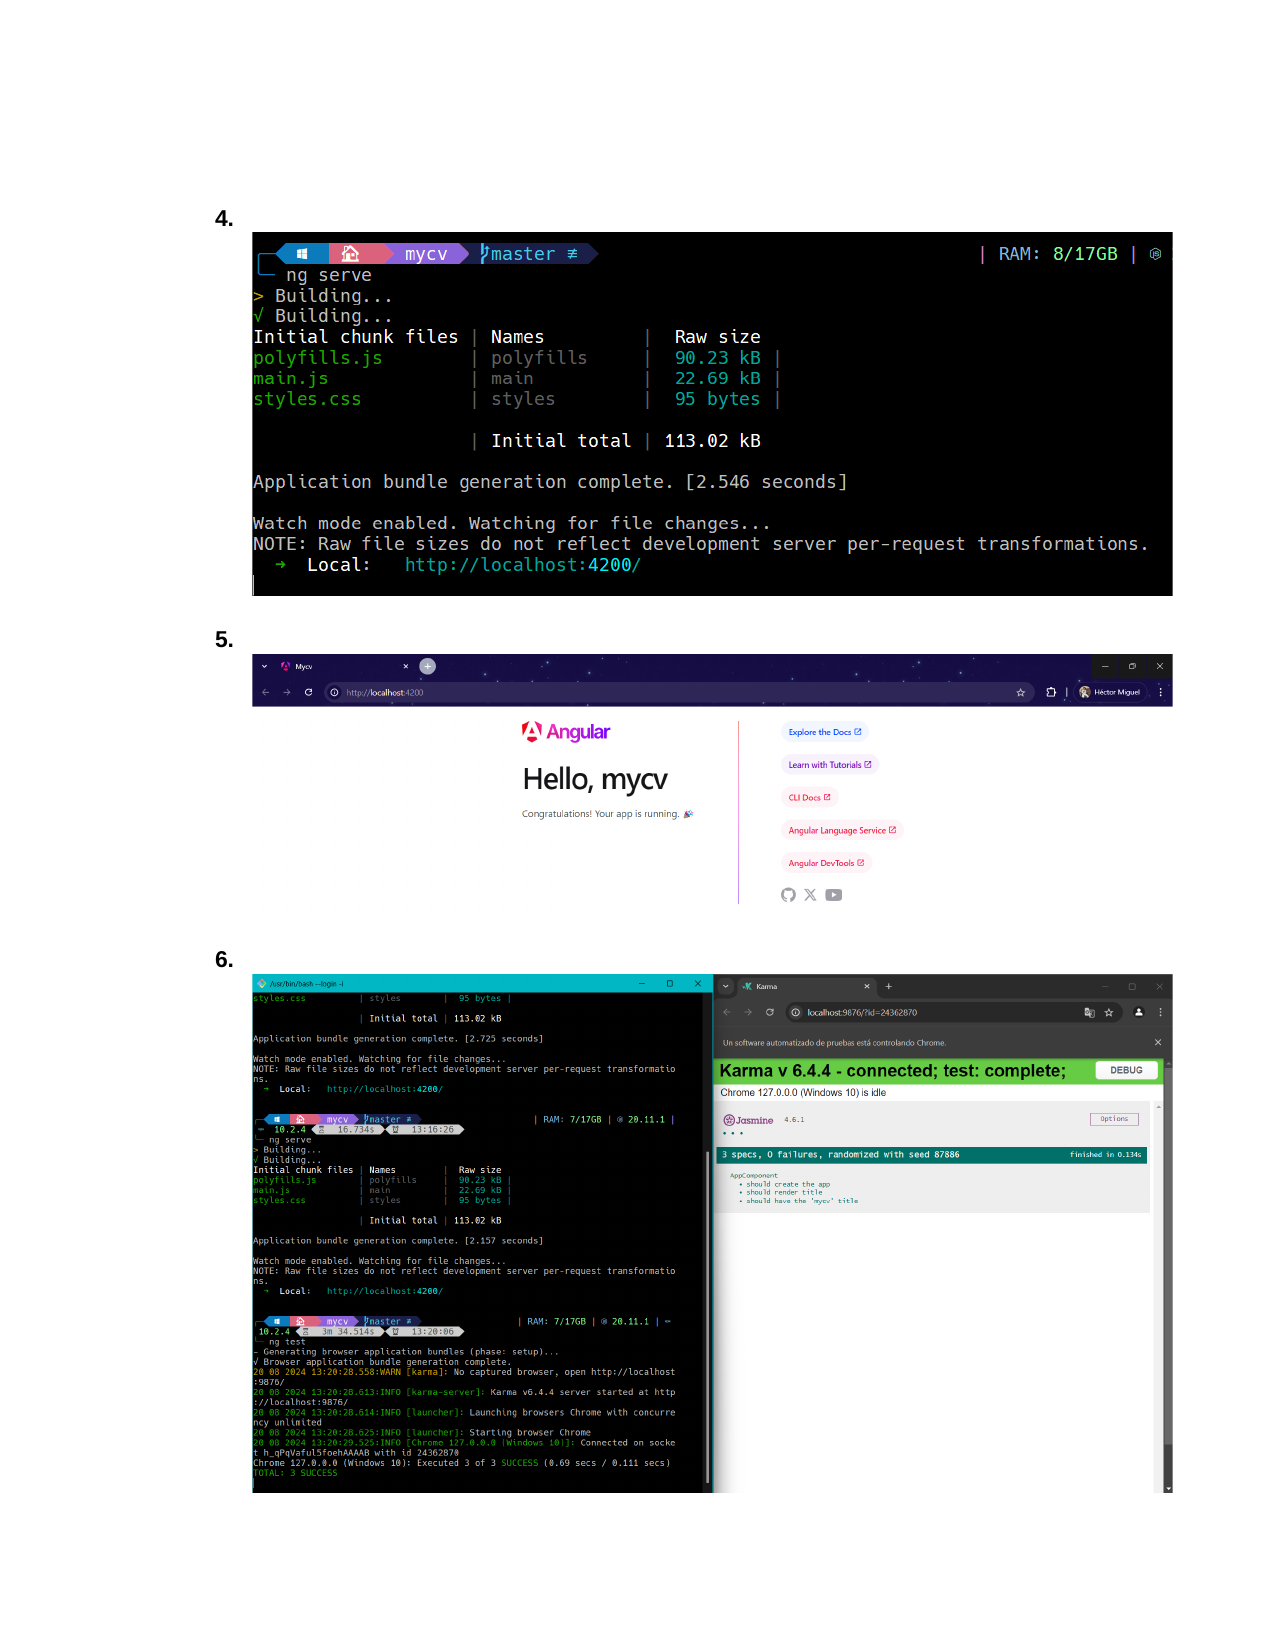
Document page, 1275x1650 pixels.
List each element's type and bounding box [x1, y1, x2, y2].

picture [252, 974, 1173, 1493]
picture [252, 654, 1173, 916]
picture [252, 232, 1173, 596]
